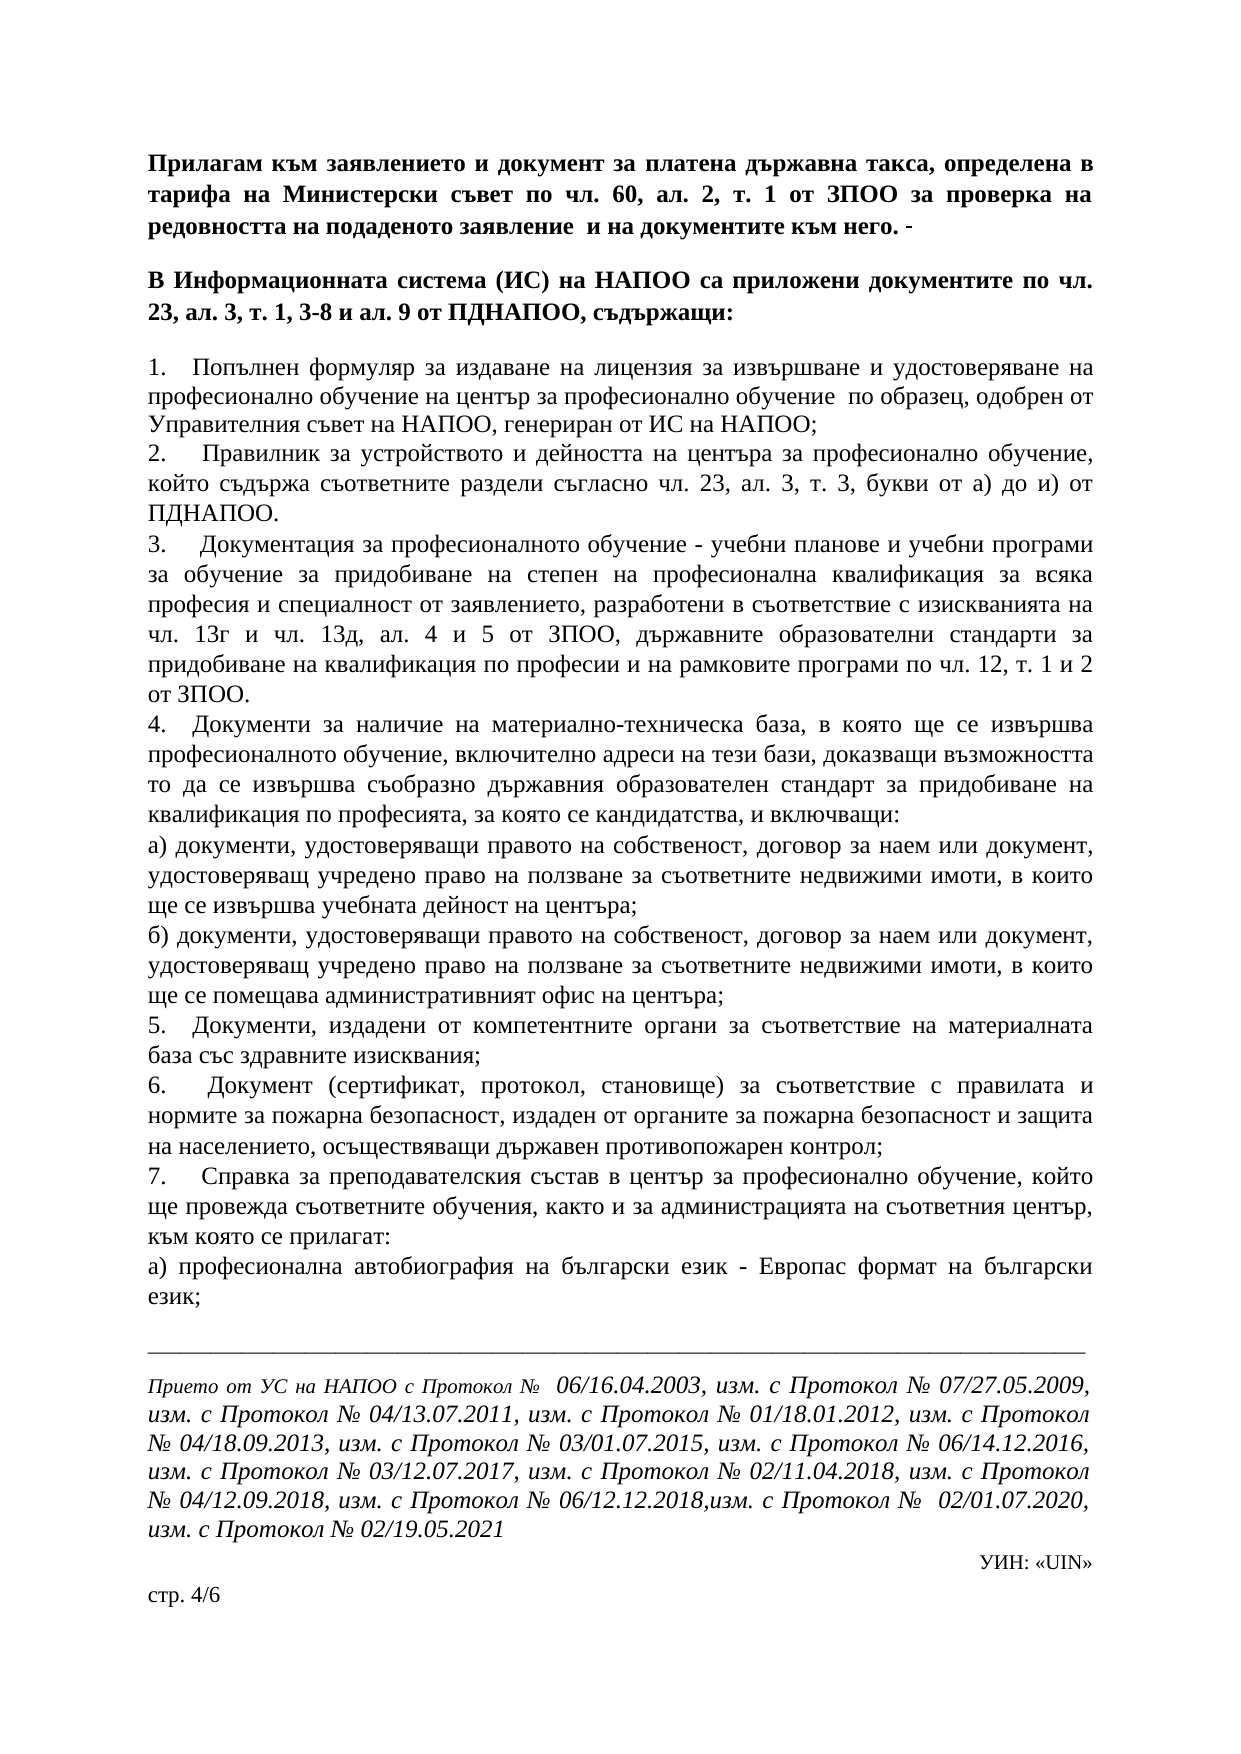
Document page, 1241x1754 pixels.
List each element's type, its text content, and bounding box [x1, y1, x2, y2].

list Справка за преподавателския състав в център за професионално обучение, който ще провежда съответните обучения, както и за администрацията на съответния център, към която се прилагат: [148, 1161, 1094, 1250]
text а) професионална автобиография на български език - Европас формат на български език; [148, 1251, 1094, 1310]
text б) документи, удостоверяващи правото на собственост, договор за наем или документ, удостоверяващ учредено право на ползване за съответните недвижими имоти, в които ще се помещава административният офис на центъра; [148, 920, 1094, 1009]
list Документация за професионалното обучение - учебни планове и учебни програми за обучение за придобиване на степен на професионална квалификация за всяка професия и специалност от заявлението, разработени в съответствие с изискванията на чл. 13г и чл. 13д, ал. 4 и 5 от ЗПОО, държавните образователни стандарти за придобиване на квалификация по професии и на рамковите програми по чл. 12, т. 1 и 2 от ЗПОО. [148, 529, 1094, 708]
list Документи за наличие на материално-техническа база, в която ще се извършва професионалното обучение, включително адреси на тези бази, доказващи възможността то да се извършва съобразно държавния образователен стандарт за придобиване на квалификация по професията, за която се кандидатства, и включващи: [148, 709, 1094, 828]
list Документи, издадени от компетентните органи за съответствие на материалната база със здравните изисквания; [148, 1010, 1094, 1069]
list Правилник за устройството и дейността на центъра за професионално обучение, който съдържа съответните раздели съгласно чл. 23, ал. 3, т. 3, букви от а) до и) от ПДНАПОО. [148, 438, 1094, 527]
subtitle В Информационната система (ИС) на НАПОО са приложени документите по чл. 23, ал. 3, т. 1, 3-8 и ал. 9 от ПДНАПОО, съдържащи: [148, 266, 1094, 326]
subtitle Прилагам към заявлението и документ за платена държавна такса, определена в тарифа на Министерски съвет по чл. 60, ал. 2, т. 1 от ЗПОО за проверка на редовността на подаденото заявление и на документите към него. [148, 148, 1094, 239]
list Документ (сертификат, протокол, становище) за съответствие с правилата и нормите за пожарна безопасност, издаден от органите за пожарна безопасност и защита на населението, осъществяващи държавен противопожарен контрол; [148, 1071, 1094, 1159]
list Попълнен формуляр за издаване на лицензия за извършване и удостоверяване на професионално обучение на център за професионално обучение по образец, одобрен от Управителния съвет на НАПОО, генериран от ИС на НАПОО; [148, 352, 1094, 438]
text а) документи, удостоверяващи правото на собственост, договор за наем или документ, удостоверяващ учредено право на ползване за съответните недвижими имоти, в които ще се извършва учебната дейност на центъра; [148, 830, 1094, 919]
